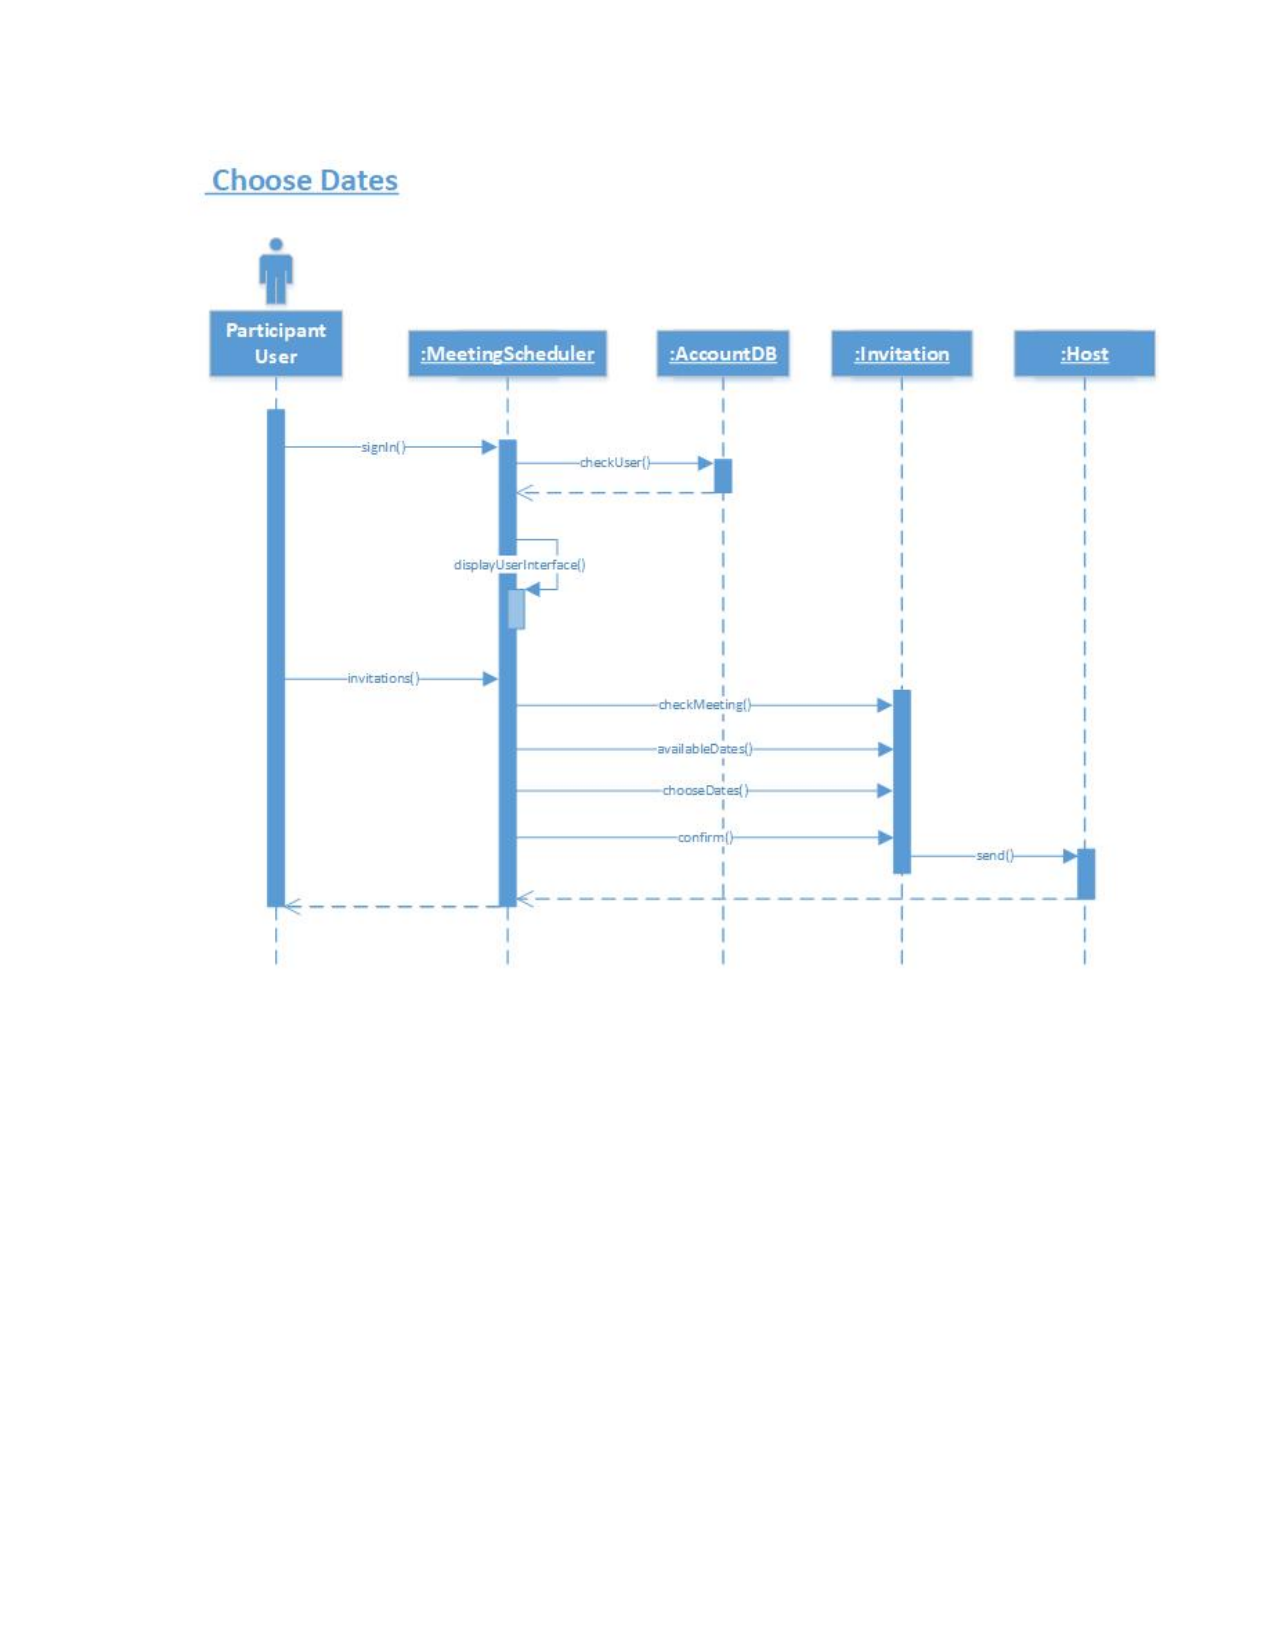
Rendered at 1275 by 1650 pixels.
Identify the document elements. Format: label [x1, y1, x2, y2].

picture [187, 150, 1163, 975]
